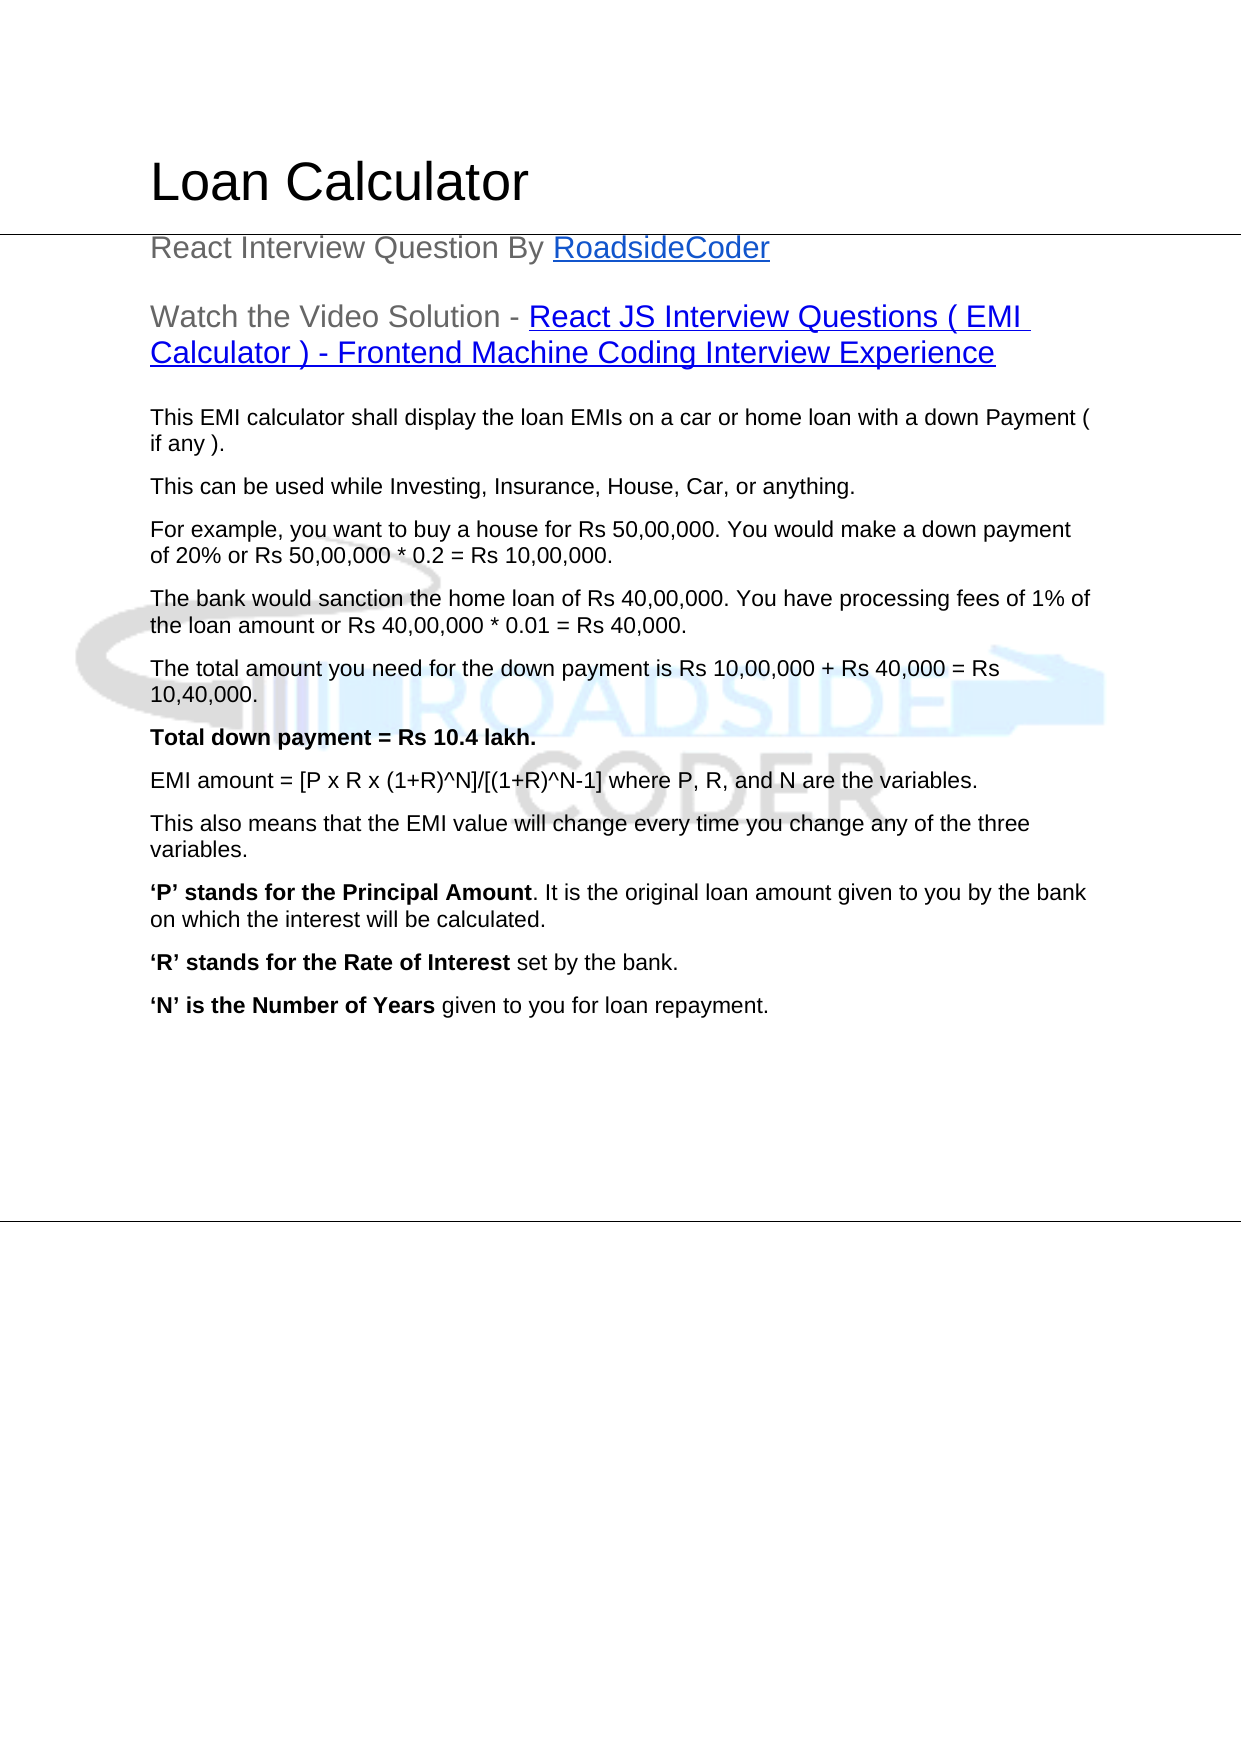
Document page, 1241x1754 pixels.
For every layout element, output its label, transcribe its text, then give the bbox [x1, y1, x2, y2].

text Total down payment = Rs 10.4 lakh. [150, 724, 1090, 750]
subtitle Watch the Video Solution - React JS Interview Questions ( EMI Calculator ) - Frontend Machine Coding Interview Experience [150, 298, 1090, 370]
text ‘P’ stands for the Principal Amount. It is the original loan amount given to you by the bank on which the interest will be calculated. [150, 879, 1090, 932]
text The total amount you need for the down payment is Rs 10,00,000 + Rs 40,000 = Rs 10,40,000. [150, 654, 1090, 707]
subtitle React Interview Question By RoadsideCoder [150, 229, 1090, 265]
text This also means that the EMI value will change every time you change any of the three variables. [150, 810, 1090, 863]
text For example, you want to buy a house for Rs 50,00,000. You would make a down payment of 20% or Rs 50,00,000 * 0.2 = Rs 10,00,000. [150, 516, 1090, 568]
text EMI amount = [P x R x (1+R)^N]/[(1+R)^N-1] where P, R, and N are the variables. [150, 767, 1090, 793]
text This EMI calculator shall display the loan EMIs on a car or home loan with a down Payment ( if any ). [150, 403, 1090, 456]
text ‘R’ stands for the Rate of Interest set by the bank. [150, 949, 1090, 975]
text The bank would sanction the home loan of Rs 40,00,000. You have processing fees of 1% of the loan amount or Rs 40,00,000 * 0.01 = Rs 40,000. [150, 585, 1090, 638]
text This can be used while Investing, Insurance, House, Car, or anything. [150, 473, 1090, 499]
title Loan Calculator [150, 150, 1090, 212]
text ‘N’ is the Number of Years given to you for loan repayment. [150, 992, 1090, 1018]
